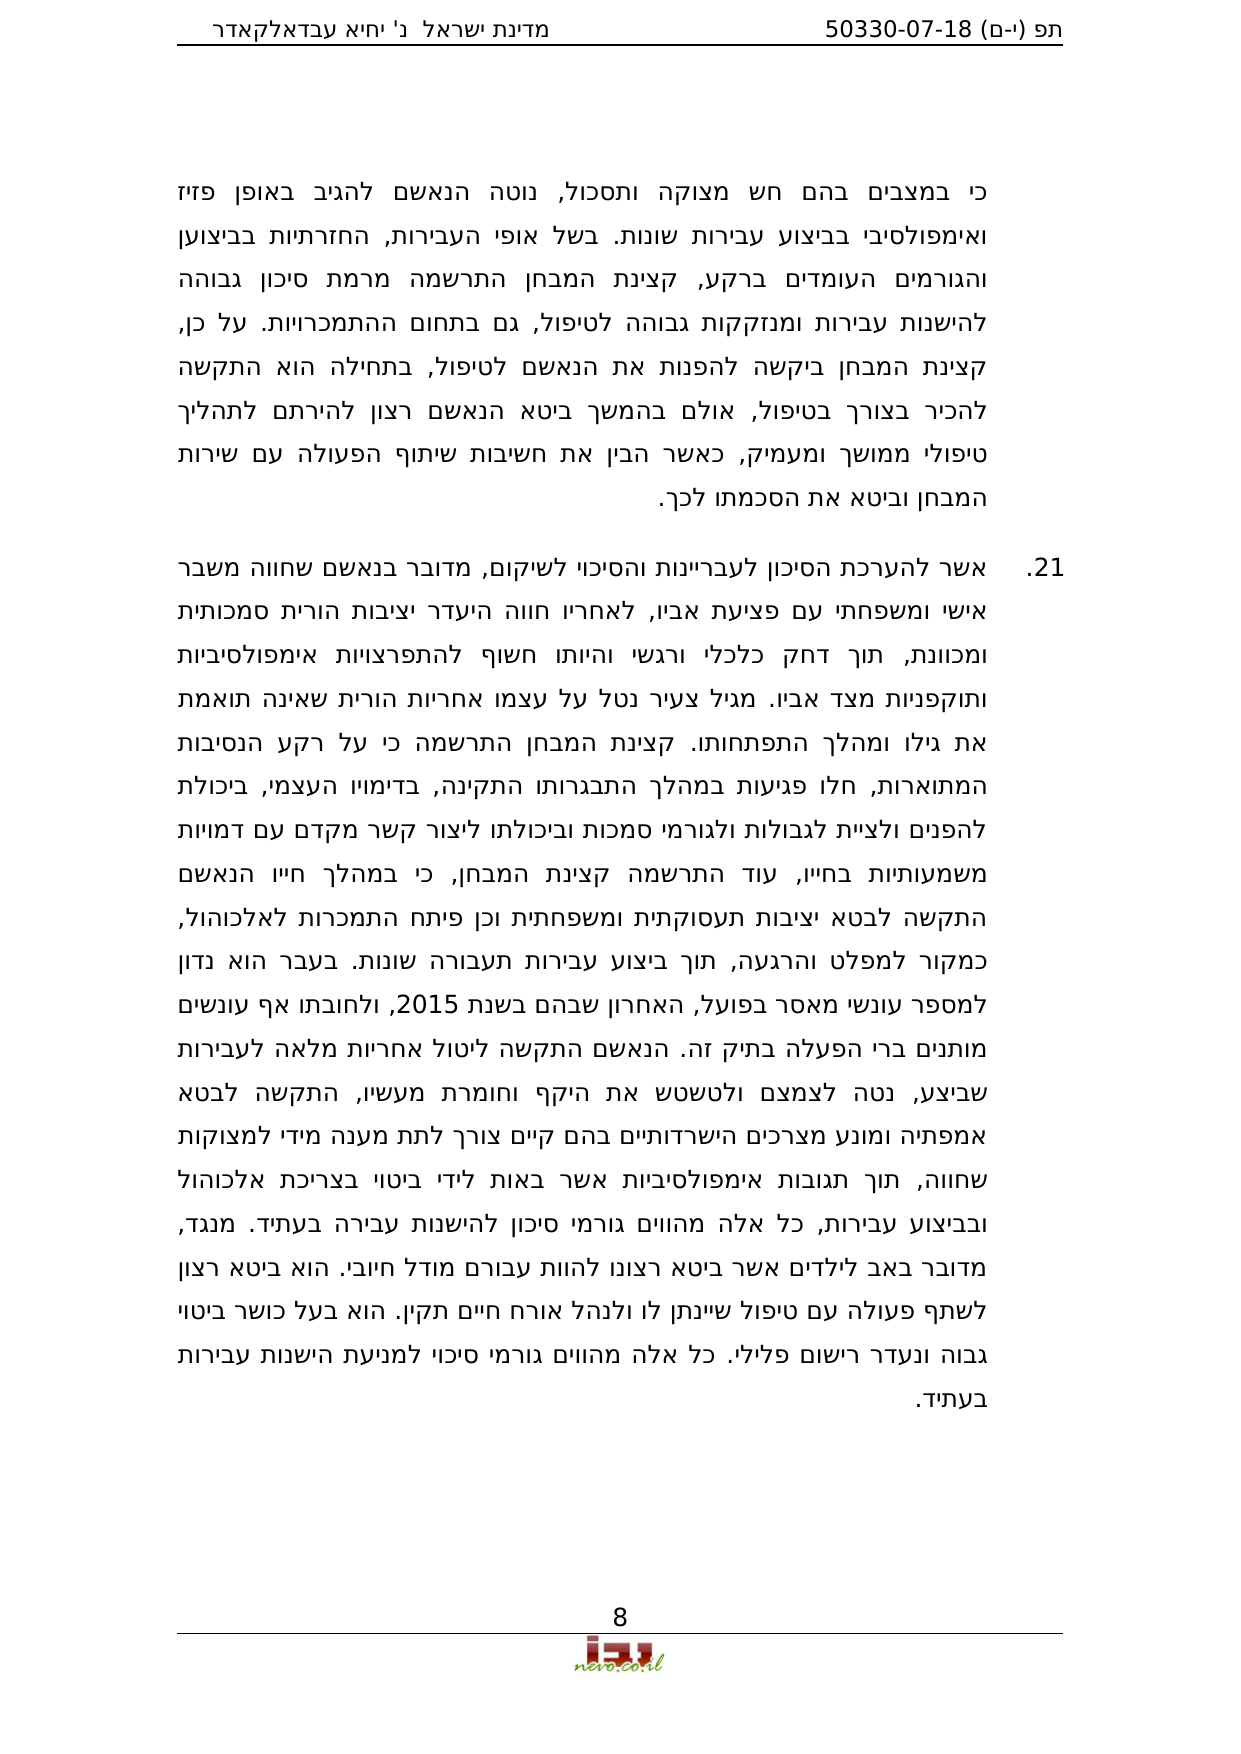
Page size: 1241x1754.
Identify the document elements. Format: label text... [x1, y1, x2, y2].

picture [574, 1635, 666, 1673]
list אשר להערכת הסיכון לעבריינות והסיכוי לשיקום, מדובר בנאשם שחווה משבר אישי ומשפחתי עם פציעת אביו, לאחריו חווה היעדר יציבות הורית סמכותית ומכוונת, תוך דחק כלכלי ורגשי והיותו חשוף להתפרצויות אימפולסיביות ותוקפניות מצד אביו. מגיל צעיר נטל על עצמו אחריות הורית שאינה תואמת את גילו ומהלך התפתחותו. קצינת המבחן התרשמה כי על רקע הנסיבות המתוארות, חלו פגיעות במהלך התבגרותו התקינה, בדימויו העצמי, ביכולת להפנים ולציית לגבולות ולגורמי סמכות וביכולתו ליצור קשר מקדם עם דמויות משמעותיות בחייו, עוד התרשמה קצינת המבחן, כי במהלך חייו הנאשם התקשה לבטא יציבות תעסוקתית ומשפחתית וכן פיתח התמכרות לאלכוהול, כמקור למפלט והרגעה, תוך ביצוע עבירות תעבורה שונות. בעבר הוא נדון למספר עונשי מאסר בפועל, האחרון שבהם בשנת 2015, ולחובתו אף עונשים מותנים ברי הפעלה בתיק זה. הנאשם התקשה ליטול אחריות מלאה לעבירות שביצע, נטה לצמצם ולטשטש את היקף וחומרת מעשיו, התקשה לבטא אמפתיה ומונע מצרכים הישרדותיים בהם קיים צורך לתת מענה מידי למצוקות שחווה, תוך תגובות אימפולסיביות אשר באות לידי ביטוי בצריכת אלכוהול ובביצוע עבירות, כל אלה מהווים גורמי סיכון להישנות עבירה בעתיד. מנגד, מדובר באב לילדים אשר ביטא רצונו להוות עבורם מודל חיובי. הוא ביטא רצון לשתף פעולה עם טיפול שיינתן לו ולנהל אורח חיים תקין. הוא בעל כושר ביטוי גבוה ונעדר רישום פלילי. כל אלה מהווים גורמי סיכוי למניעת הישנות עבירות בעתיד. [177, 553, 1026, 1413]
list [177, 177, 1026, 513]
